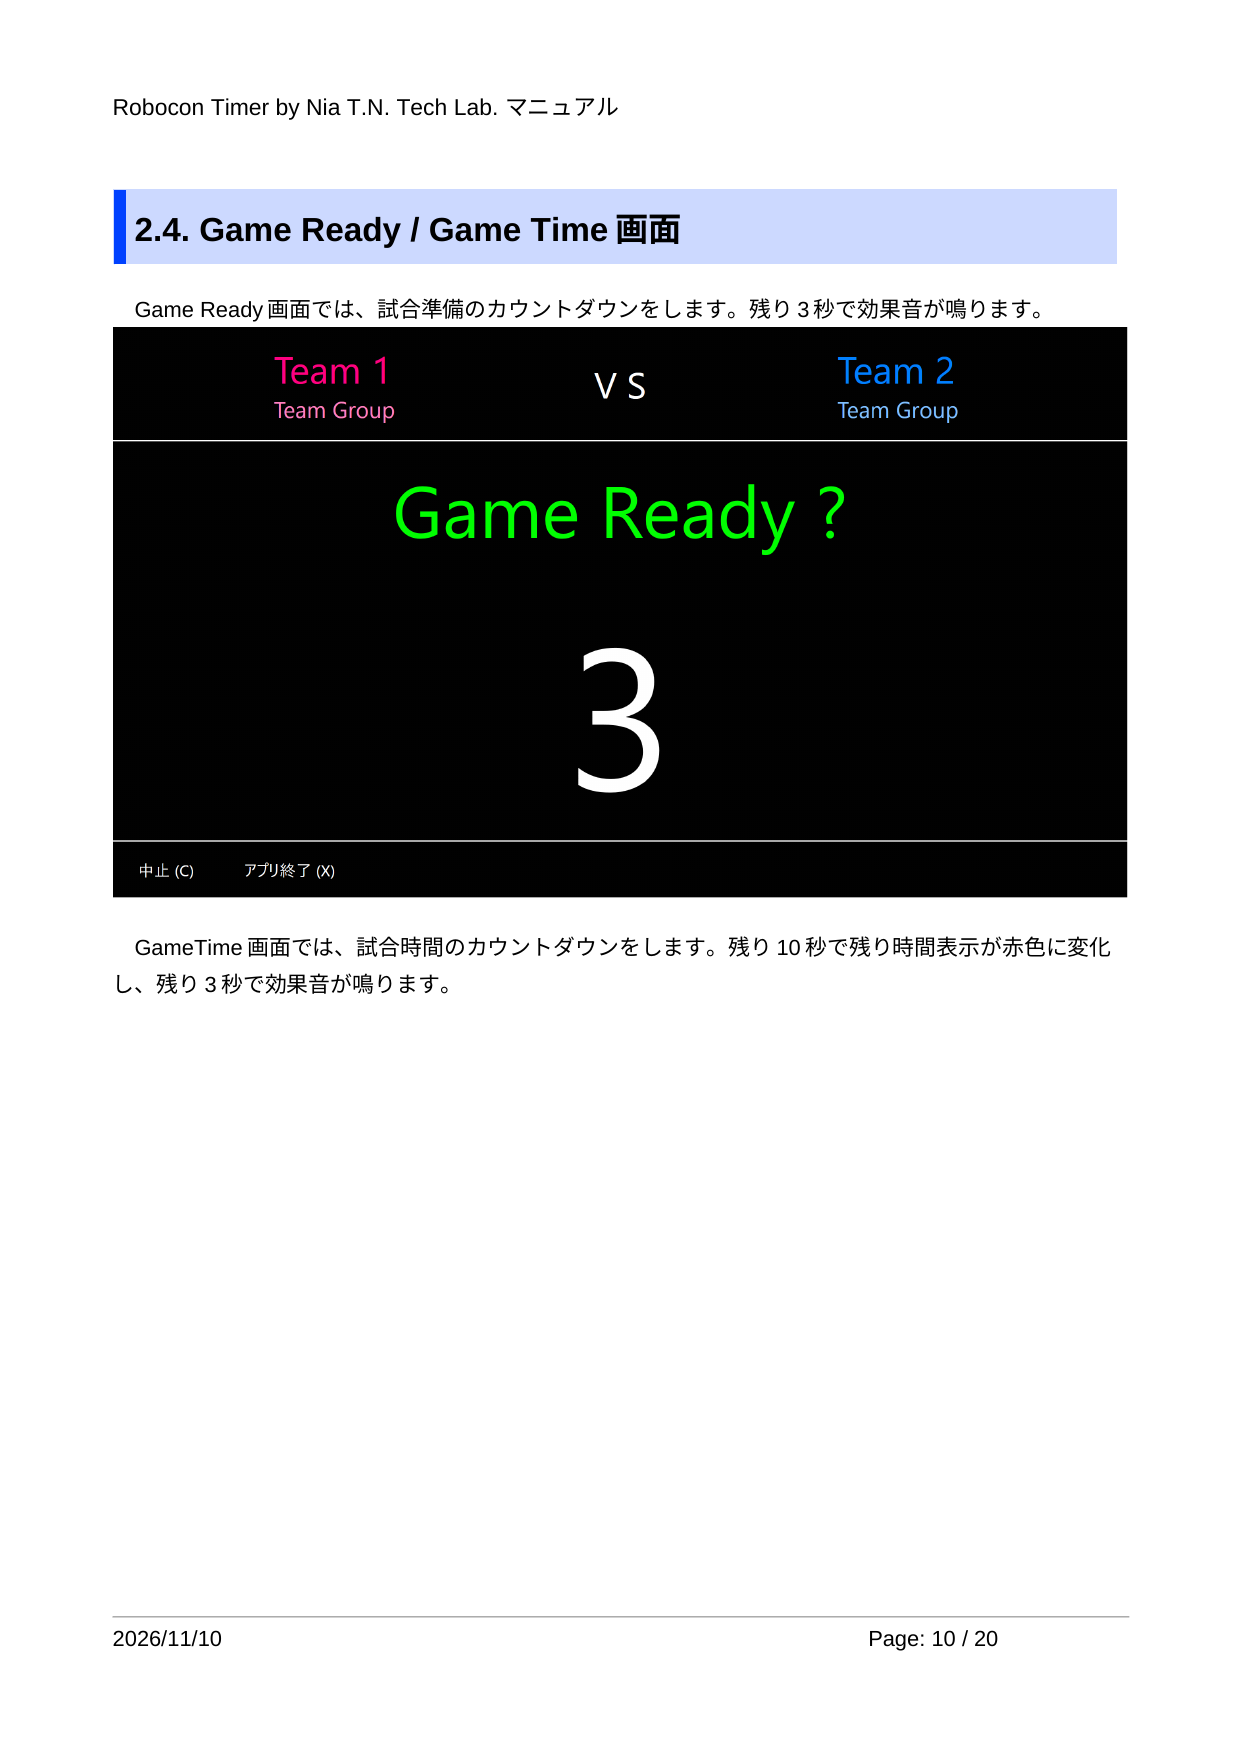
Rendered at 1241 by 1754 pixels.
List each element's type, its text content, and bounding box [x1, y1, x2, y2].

subtitle 2.4. Game Ready / Game Time画面 [113, 189, 1117, 264]
picture [112, 327, 1128, 898]
text Game Ready画面では、試合準備のカウントダウンをします。残り3秒で効果音が鳴ります。 [112, 289, 1128, 327]
text GameTime画面では、試合時間のカウントダウンをします。残り10秒で残り時間表示が赤色に変化し、残り3秒で効果音が鳴ります。 [112, 927, 1128, 1002]
